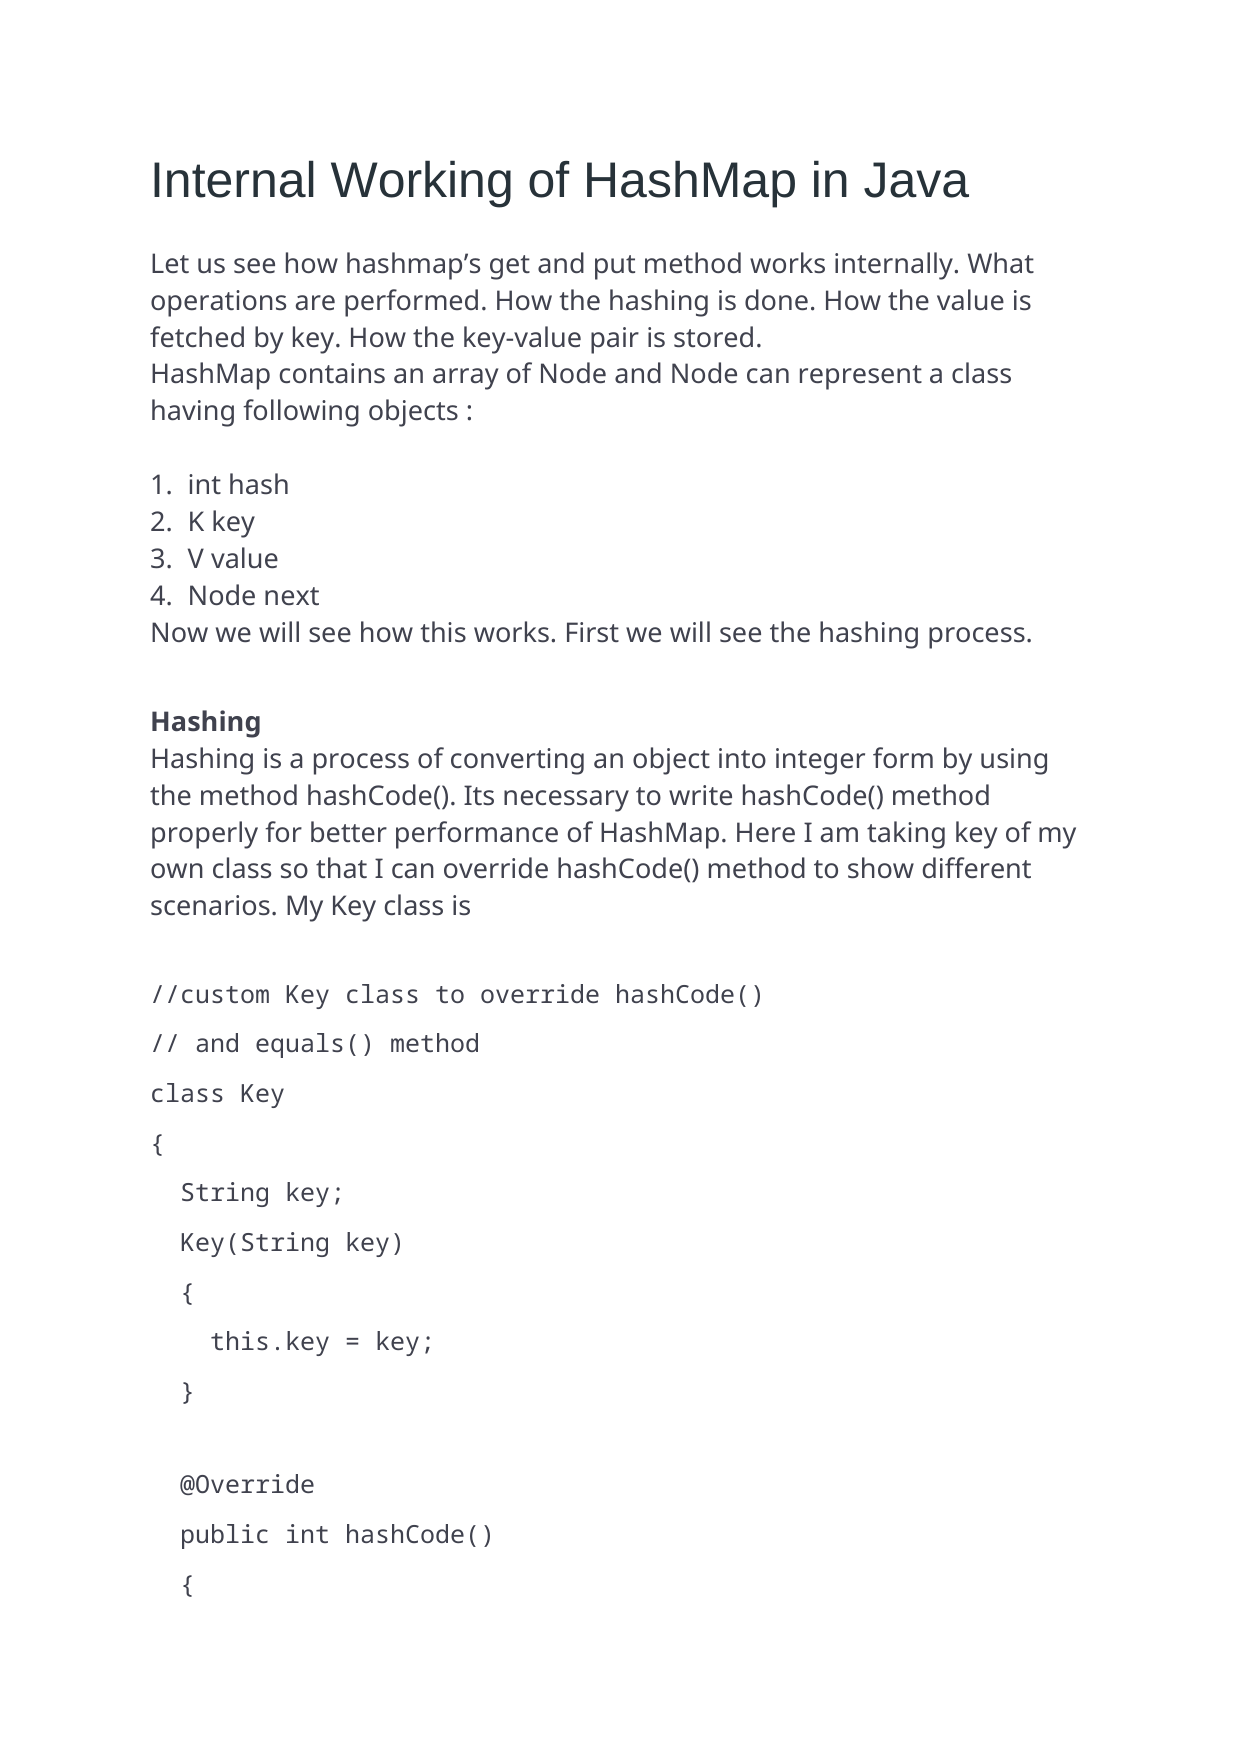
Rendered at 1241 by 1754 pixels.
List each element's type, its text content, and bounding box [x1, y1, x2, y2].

text @Override [150, 1467, 1090, 1501]
text Hashing [150, 702, 1090, 739]
list V value [150, 539, 1090, 576]
list K key [150, 502, 1090, 539]
text this.key = key; [150, 1324, 1090, 1358]
text { [150, 1274, 1090, 1308]
list int hash [150, 466, 1090, 502]
text Key(String key) [150, 1225, 1090, 1259]
list Node next [150, 576, 1090, 613]
text Let us see how hashmap’s get and put method works internally. What operations are performed. How the hashing is done. How the value is fetched by key. How the key-value pair is stored. HashMap contains an array of Node and Node can represent a class having following objects : [150, 244, 1090, 466]
text Internal Working of HashMap in Java [150, 150, 1090, 207]
text { [150, 1566, 1090, 1601]
text } [150, 1374, 1090, 1408]
text { [150, 1125, 1090, 1159]
text Now we will see how this works. First we will see the hashing process. [150, 613, 1090, 687]
text //custom Key class to override hashCode() [150, 976, 1090, 1010]
text class Key [150, 1076, 1090, 1110]
text String key; [150, 1175, 1090, 1209]
text // and equals() method [150, 1026, 1090, 1060]
text public int hashCode() [150, 1517, 1090, 1551]
text Hashing is a process of converting an object into integer form by using the method hashCode(). Its necessary to write hashCode() method properly for better performance of HashMap. Here I am taking key of my own class so that I can override hashCode() method to show different scenarios. My Key class is [150, 739, 1090, 961]
